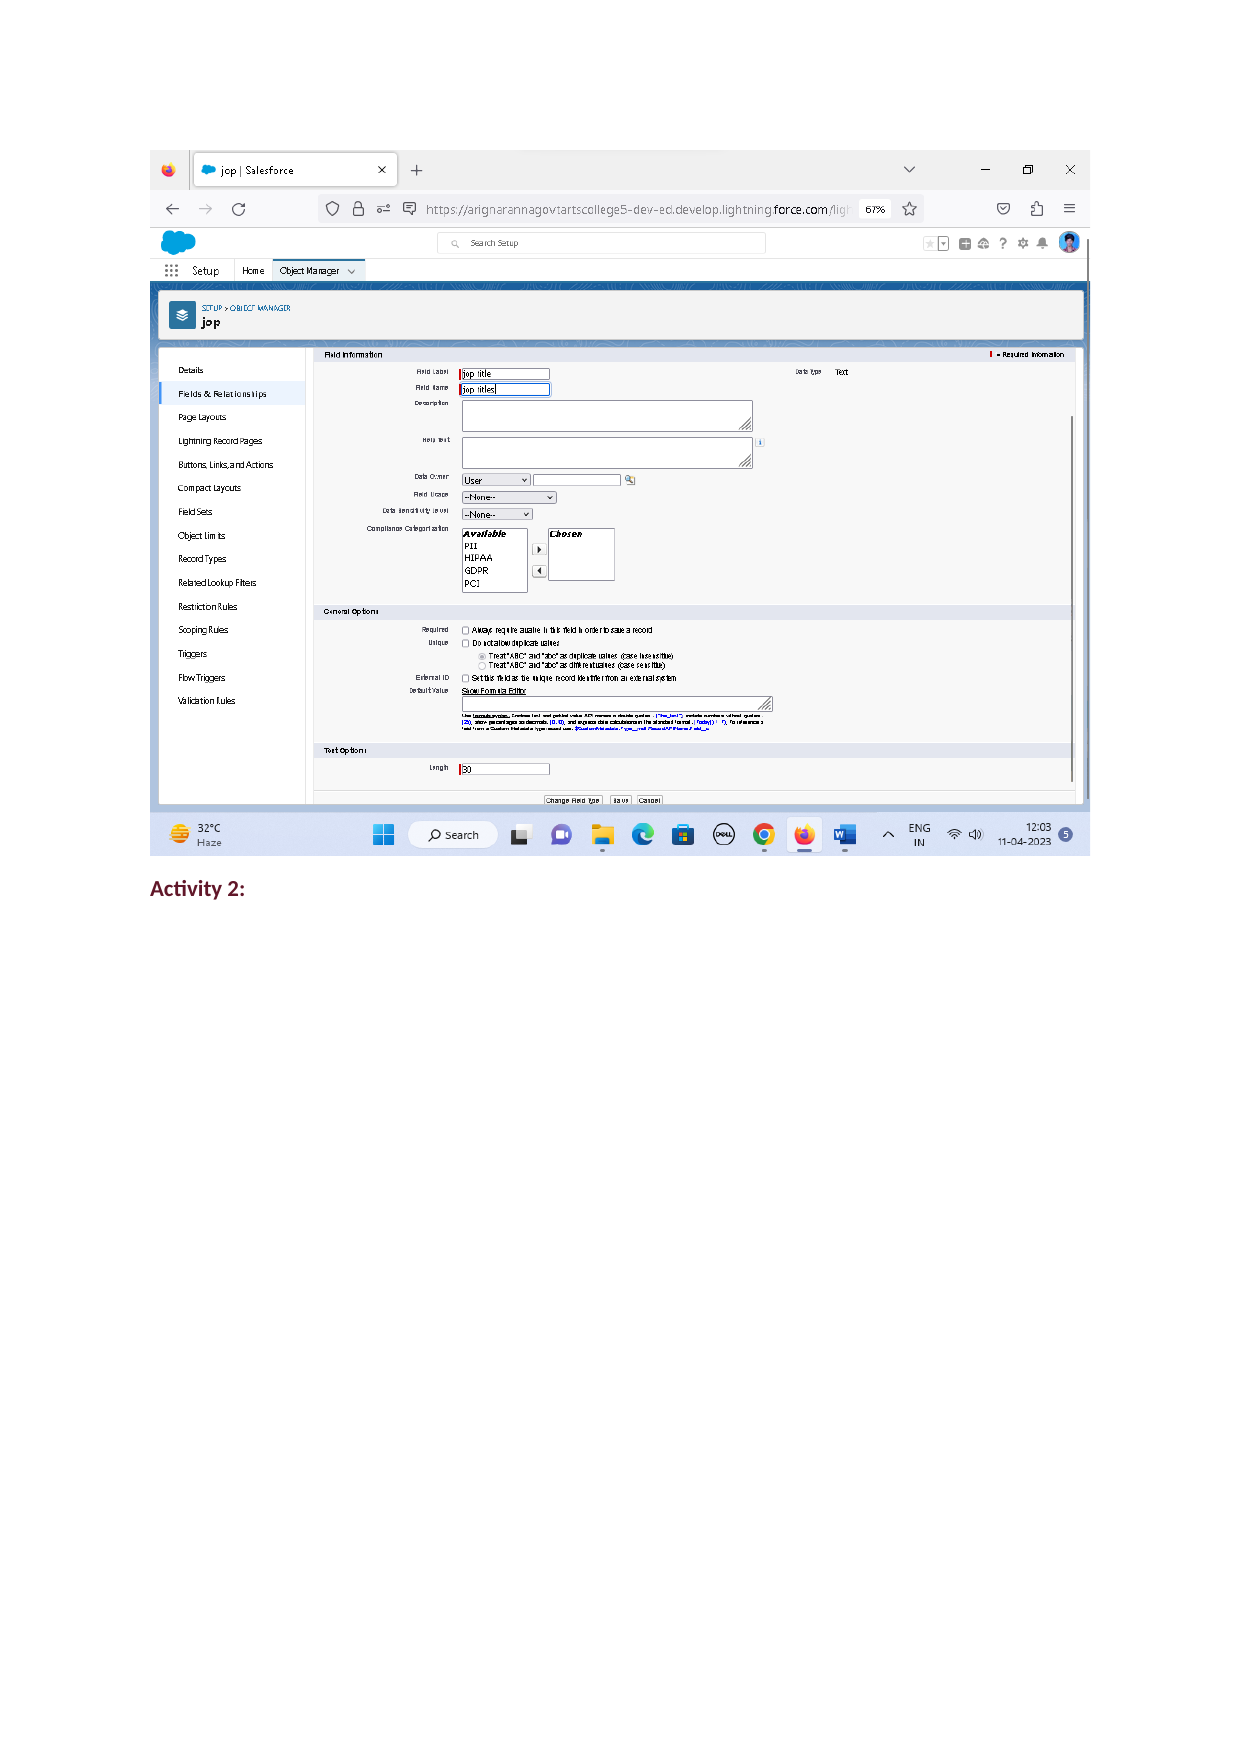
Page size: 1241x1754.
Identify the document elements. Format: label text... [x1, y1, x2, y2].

picture [150, 150, 1091, 856]
text Activity 2: [150, 874, 1090, 902]
